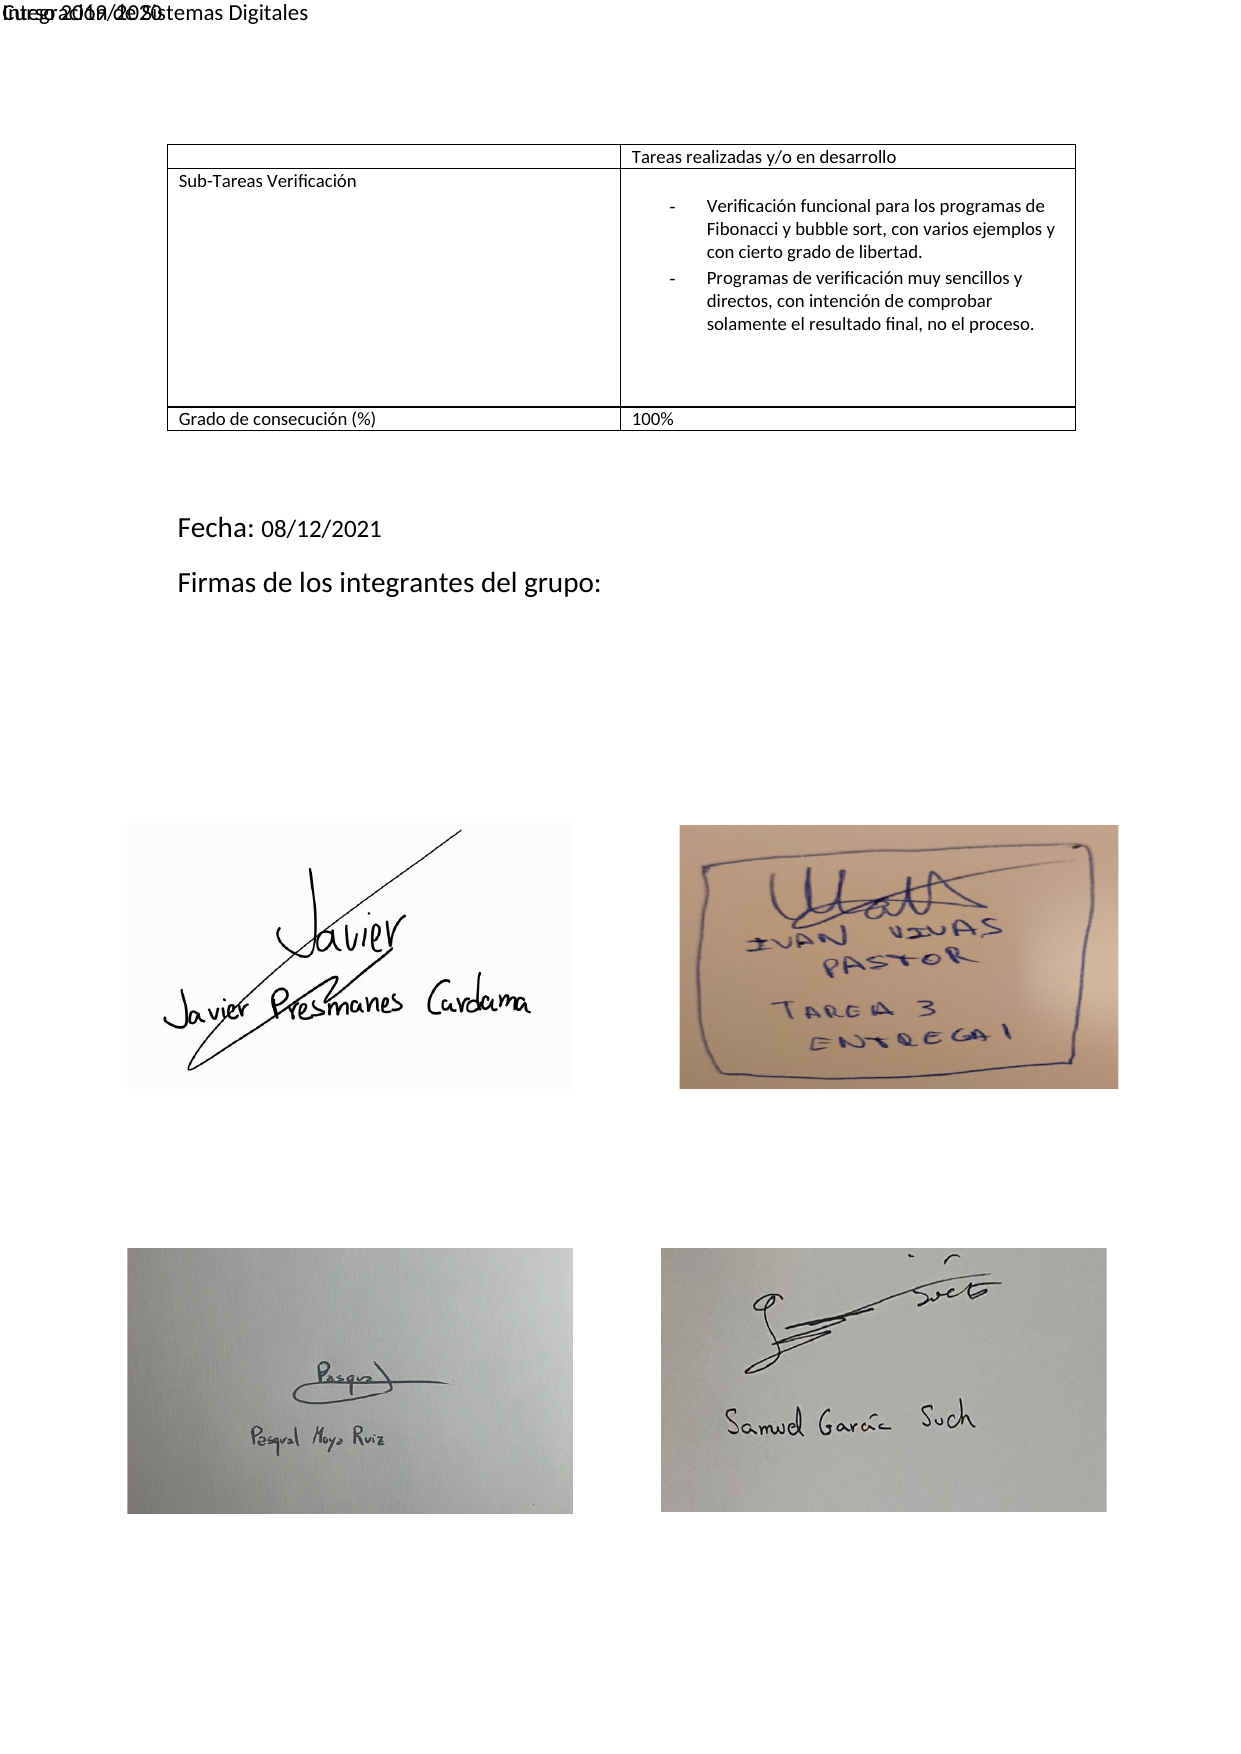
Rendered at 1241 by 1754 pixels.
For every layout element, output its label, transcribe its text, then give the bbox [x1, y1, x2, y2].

table_cell Verificación funcional para los programas de Fibonacci y bubble sort, con varios ejemplos y con cierto grado de libertad. Programas de verificación muy sencillos y directos, con intención de comprobar solamente el resultado final, no el proceso. [621, 169, 1075, 406]
picture [127, 1248, 573, 1514]
table_header [168, 145, 620, 168]
table_cell 100% [621, 408, 1075, 430]
text Firmas de los integrantes del grupo: [177, 564, 1076, 600]
subtitle Fecha: 08/12/2021 [177, 509, 1076, 545]
table_header Tareas realizadas y/o en desarrollo [621, 145, 1075, 168]
picture [679, 825, 1119, 1089]
picture [126, 823, 573, 1089]
table_cell Grado de consecución (%) [168, 408, 620, 430]
picture [661, 1248, 1107, 1512]
table_cell Sub-Tareas Verificación [168, 169, 620, 406]
